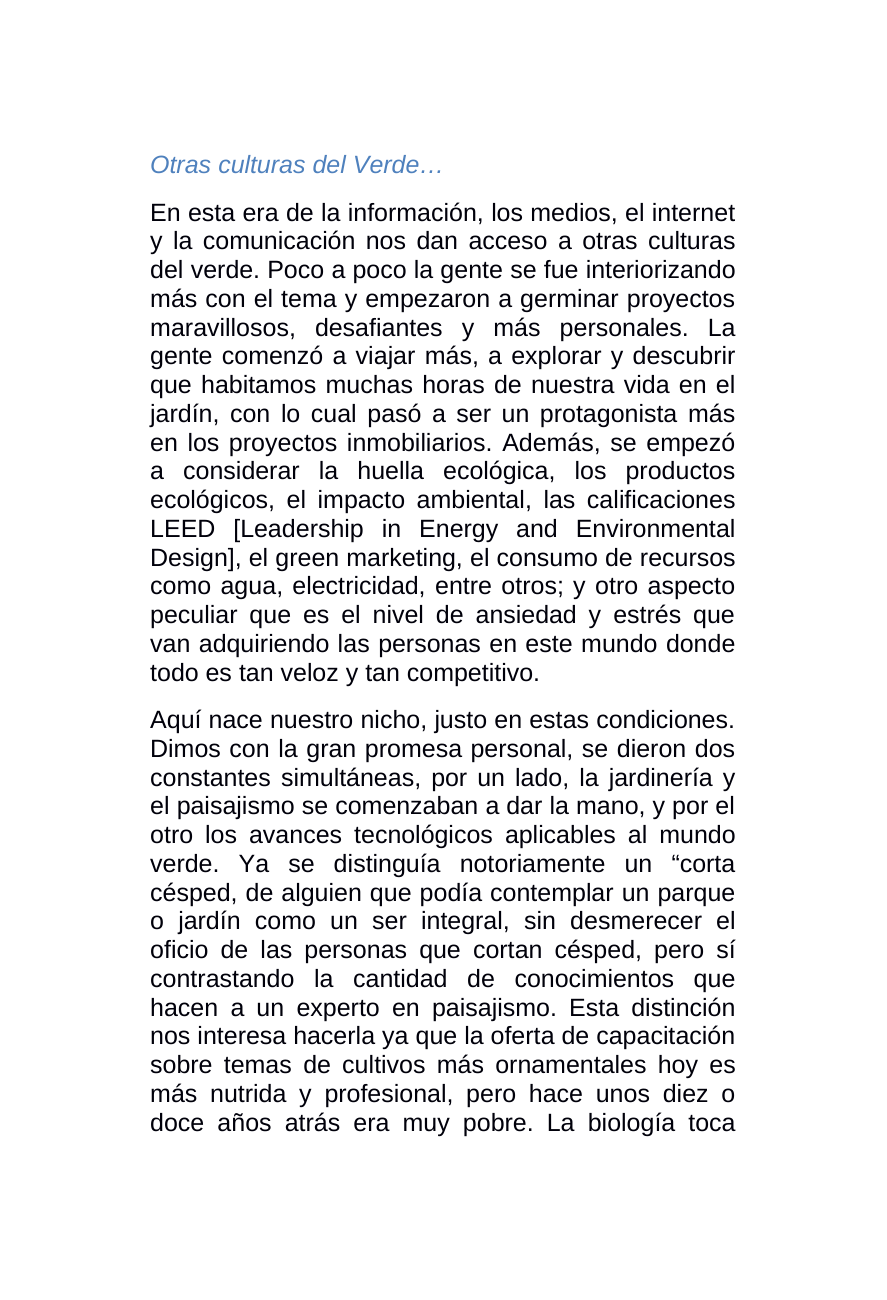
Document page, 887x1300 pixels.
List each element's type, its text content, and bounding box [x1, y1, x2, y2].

text En esta era de la información, los medios, el internet y la comunicación nos dan acceso a otras culturas del verde. Poco a poco la gente se fue interiorizando más con el tema y empezaron a germinar proyectos maravillosos, desafiantes y más personales. La gente comenzó a viajar más, a explorar y descubrir que habitamos muchas horas de nuestra vida en el jardín, con lo cual pasó a ser un protagonista más en los proyectos inmobiliarios. Además, se empezó a considerar la huella ecológica, los productos ecológicos, el impacto ambiental, las calificaciones LEED [Leadership in Energy and Environmental Design], el green marketing, el consumo de recursos como agua, electricidad, entre otros; y otro aspecto peculiar que es el nivel de ansiedad y estrés que van adquiriendo las personas en este mundo donde todo es tan veloz y tan competitivo. [150, 197, 736, 686]
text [150, 705, 736, 1136]
subtitle Otras culturas del Verde… [150, 150, 736, 179]
